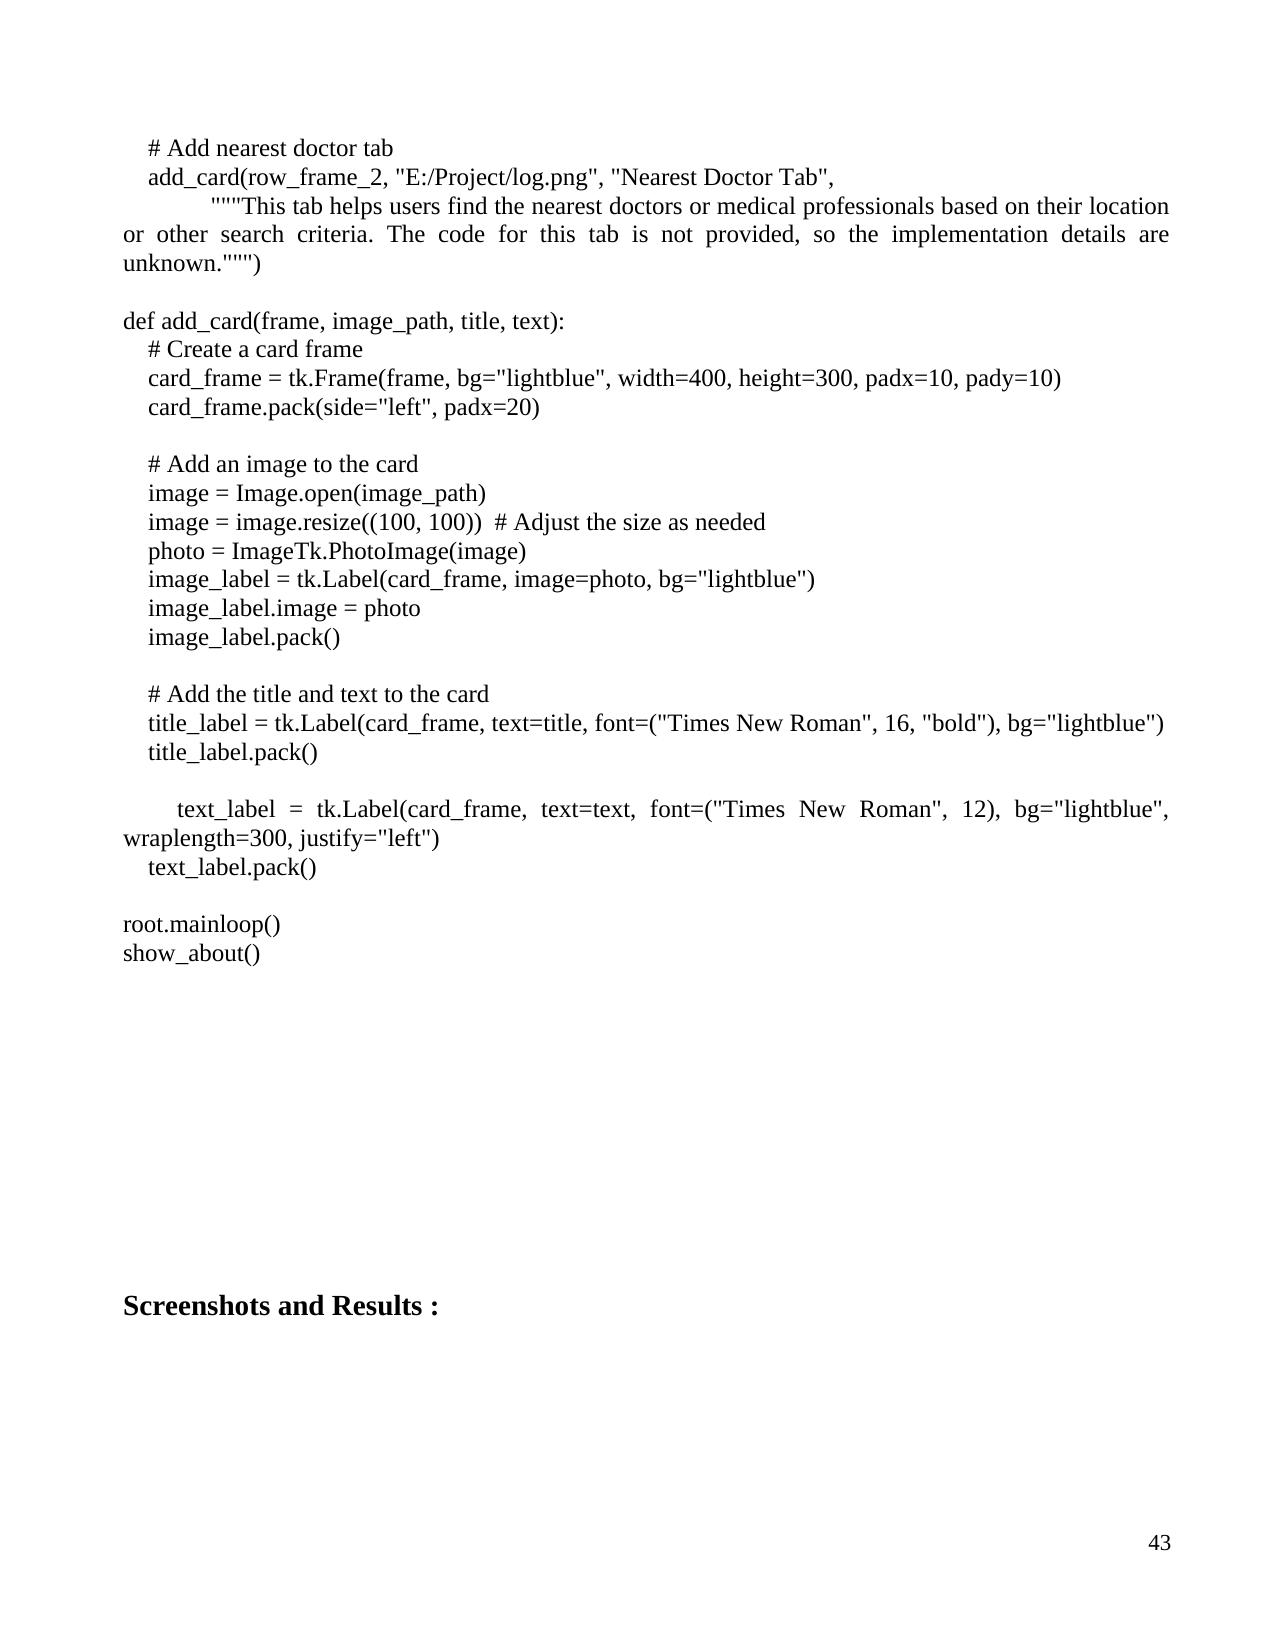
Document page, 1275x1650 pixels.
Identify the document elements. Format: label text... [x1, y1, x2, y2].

text image = Image.open(image_path) [123, 478, 1171, 507]
text photo = ImageTk.PhotoImage(image) [123, 536, 1171, 564]
text text_label = tk.Label(card_frame, text=text, font=("Times New Roman", 12), bg="lightblue", wraplength=300, justify="left") [123, 794, 1171, 852]
text # Add an image to the card [123, 449, 1171, 478]
text # Add the title and text to the card [123, 679, 1171, 708]
text card_frame.pack(side="left", padx=20) [123, 392, 1171, 421]
text image_label = tk.Label(card_frame, image=photo, bg="lightblue") [123, 564, 1171, 593]
text title_label.pack() [123, 737, 1171, 766]
text Screenshots and Results : [123, 1288, 1171, 1322]
text root.mainloop() [123, 909, 1171, 938]
text # Add nearest doctor tab [123, 133, 1171, 162]
text show_about() [123, 938, 1171, 967]
text image = image.resize((100, 100)) # Adjust the size as needed [123, 507, 1171, 536]
text image_label.pack() [123, 622, 1171, 651]
text text_label.pack() [123, 852, 1171, 881]
text def add_card(frame, image_path, title, text): [123, 306, 1171, 334]
text title_label = tk.Label(card_frame, text=title, font=("Times New Roman", 16, "bold"), bg="lightblue") [123, 708, 1171, 737]
text """This tab helps users find the nearest doctors or medical professionals based on their location or other search criteria. The code for this tab is not provided, so the implementation details are unknown.""") [123, 191, 1171, 277]
text # Create a card frame [123, 334, 1171, 363]
text card_frame = tk.Frame(frame, bg="lightblue", width=400, height=300, padx=10, pady=10) [123, 363, 1171, 392]
text add_card(row_frame_2, "E:/Project/log.png", "Nearest Doctor Tab", [123, 162, 1171, 191]
text image_label.image = photo [123, 593, 1171, 622]
